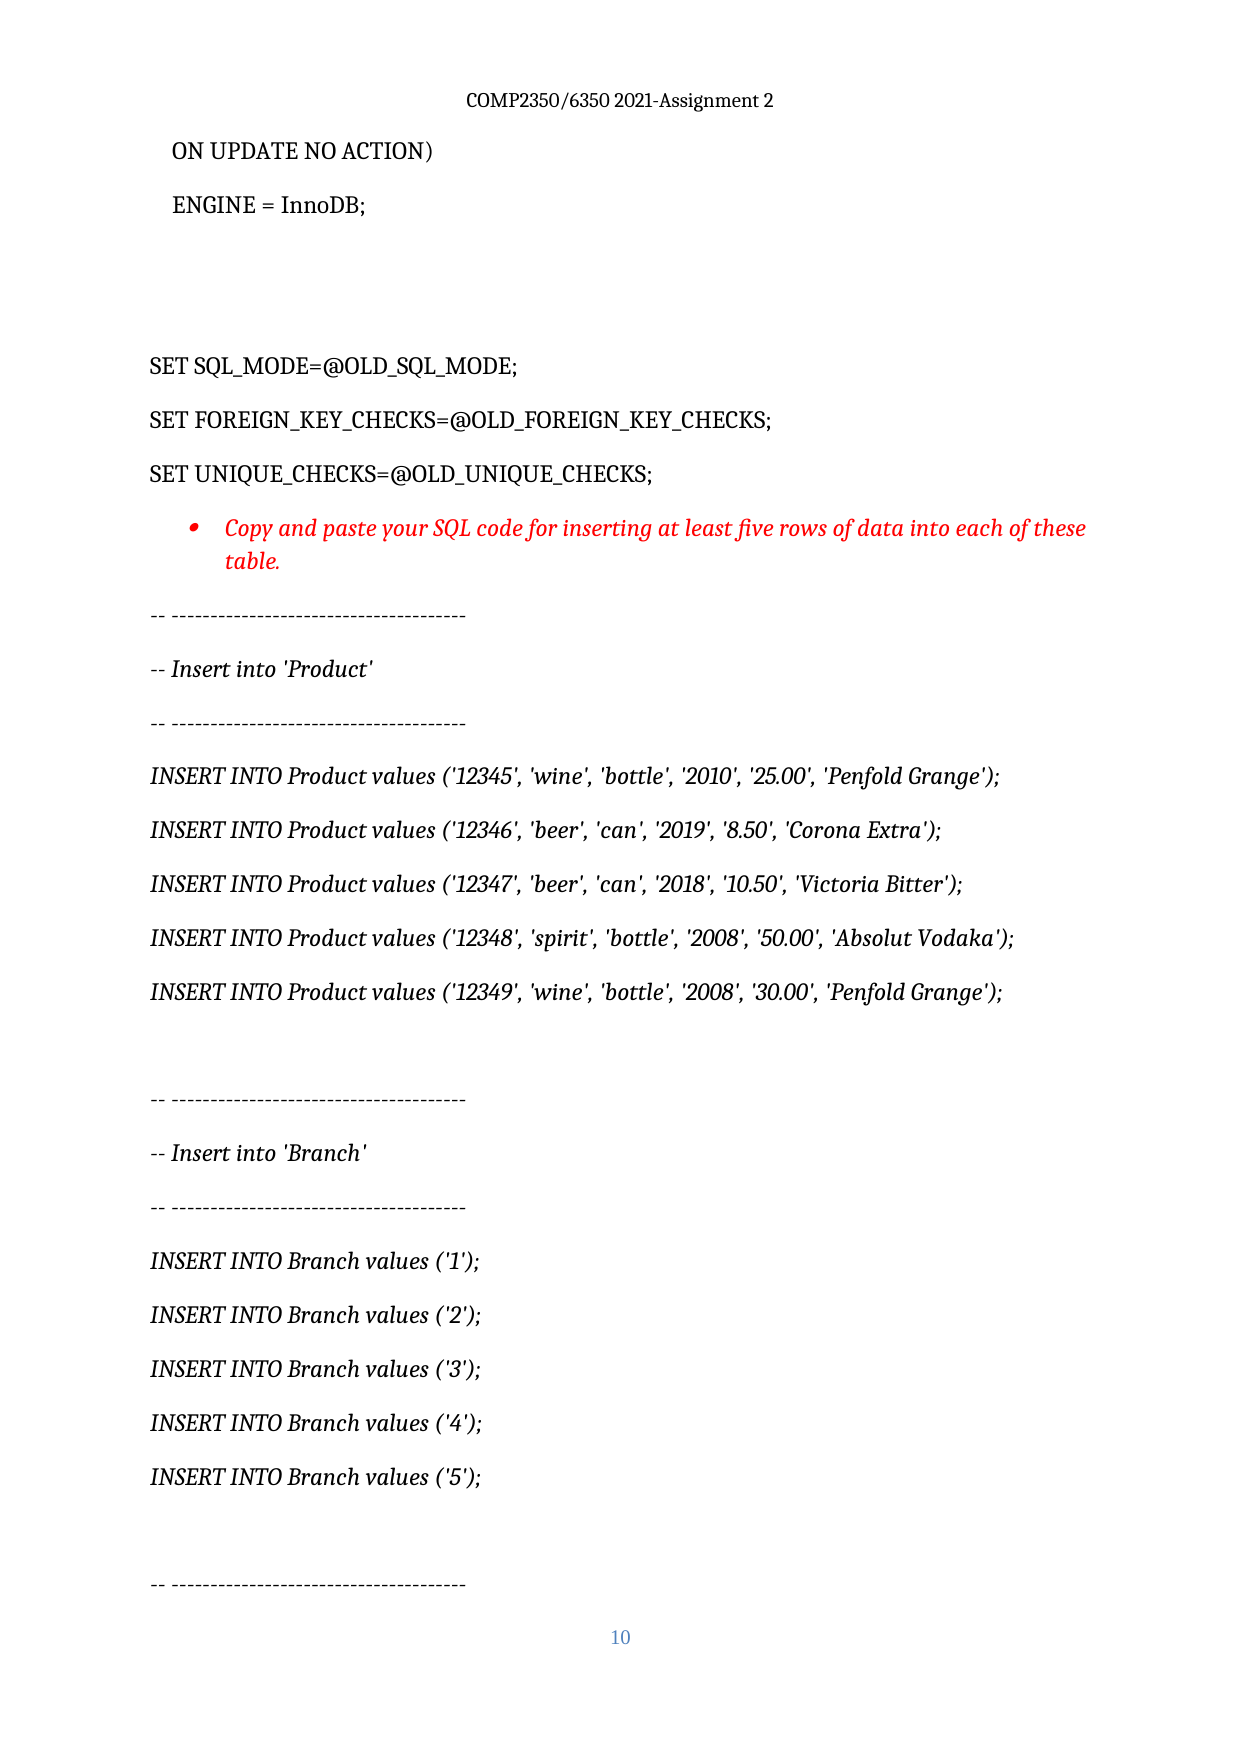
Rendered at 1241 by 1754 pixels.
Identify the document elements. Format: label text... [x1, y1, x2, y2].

text -- Insert into 'Branch' [150, 1139, 1090, 1168]
text ENGINE = InnoDB; [150, 191, 1090, 219]
text INSERT INTO Product values ('12345', 'wine', 'bottle', '2010', '25.00', 'Penfold Grange'); [150, 762, 1090, 791]
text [150, 1570, 1090, 1599]
text SET UNIQUE_CHECKS=@OLD_UNIQUE_CHECKS; [150, 460, 1090, 489]
text INSERT INTO Product values ('12348', 'spirit', 'bottle', '2008', '50.00', 'Absolut Vodaka'); [150, 924, 1090, 953]
text INSERT INTO Product values ('12346', 'beer', 'can', '2019', '8.50', 'Corona Extra'); [150, 816, 1090, 845]
text -- -------------------------------------- [150, 1085, 1090, 1114]
text INSERT INTO Product values ('12349', 'wine', 'bottle', '2008', '30.00', 'Penfold Grange'); [150, 978, 1090, 1006]
text INSERT INTO Branch values ('1'); [150, 1247, 1090, 1276]
text INSERT INTO Branch values ('3'); [150, 1355, 1090, 1383]
text INSERT INTO Product values ('12347', 'beer', 'can', '2018', '10.50', 'Victoria Bitter'); [150, 870, 1090, 899]
text INSERT INTO Branch values ('5'); [150, 1462, 1090, 1491]
text -- Insert into 'Product' [150, 654, 1090, 683]
text INSERT INTO Branch values ('4'); [150, 1408, 1090, 1437]
text -- -------------------------------------- [150, 1193, 1090, 1222]
text ON UPDATE NO ACTION) [150, 137, 1090, 166]
text SET FOREIGN_KEY_CHECKS=@OLD_FOREIGN_KEY_CHECKS; [150, 406, 1090, 435]
text INSERT INTO Branch values ('2'); [150, 1301, 1090, 1329]
text -- -------------------------------------- [150, 601, 1090, 629]
text SET SQL_MODE=@OLD_SQL_MODE; [150, 352, 1090, 381]
list Copy and paste your SQL code for inserting at least five rows of data into each of these table. [187, 514, 1090, 576]
text -- -------------------------------------- [150, 708, 1090, 737]
